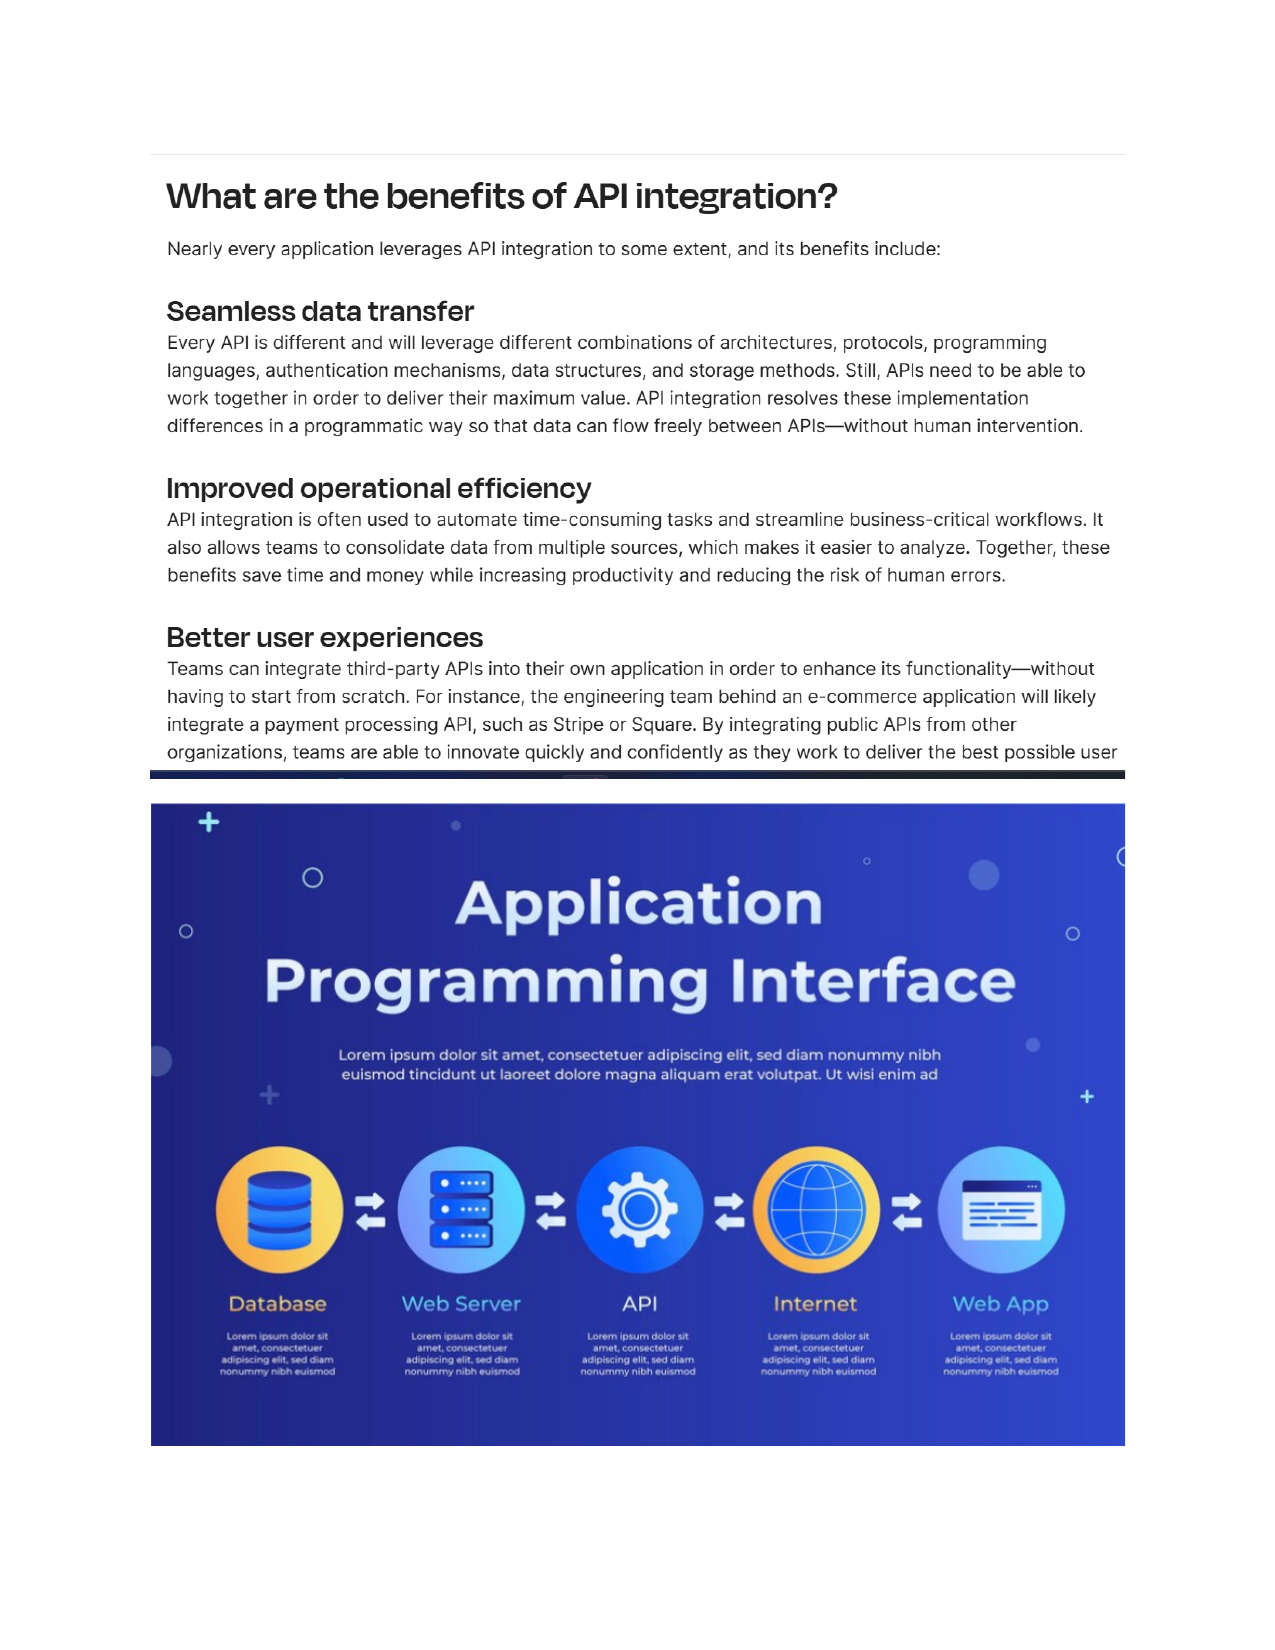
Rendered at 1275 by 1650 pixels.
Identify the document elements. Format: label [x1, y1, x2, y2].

picture [150, 150, 1125, 779]
picture [150, 797, 1125, 1446]
